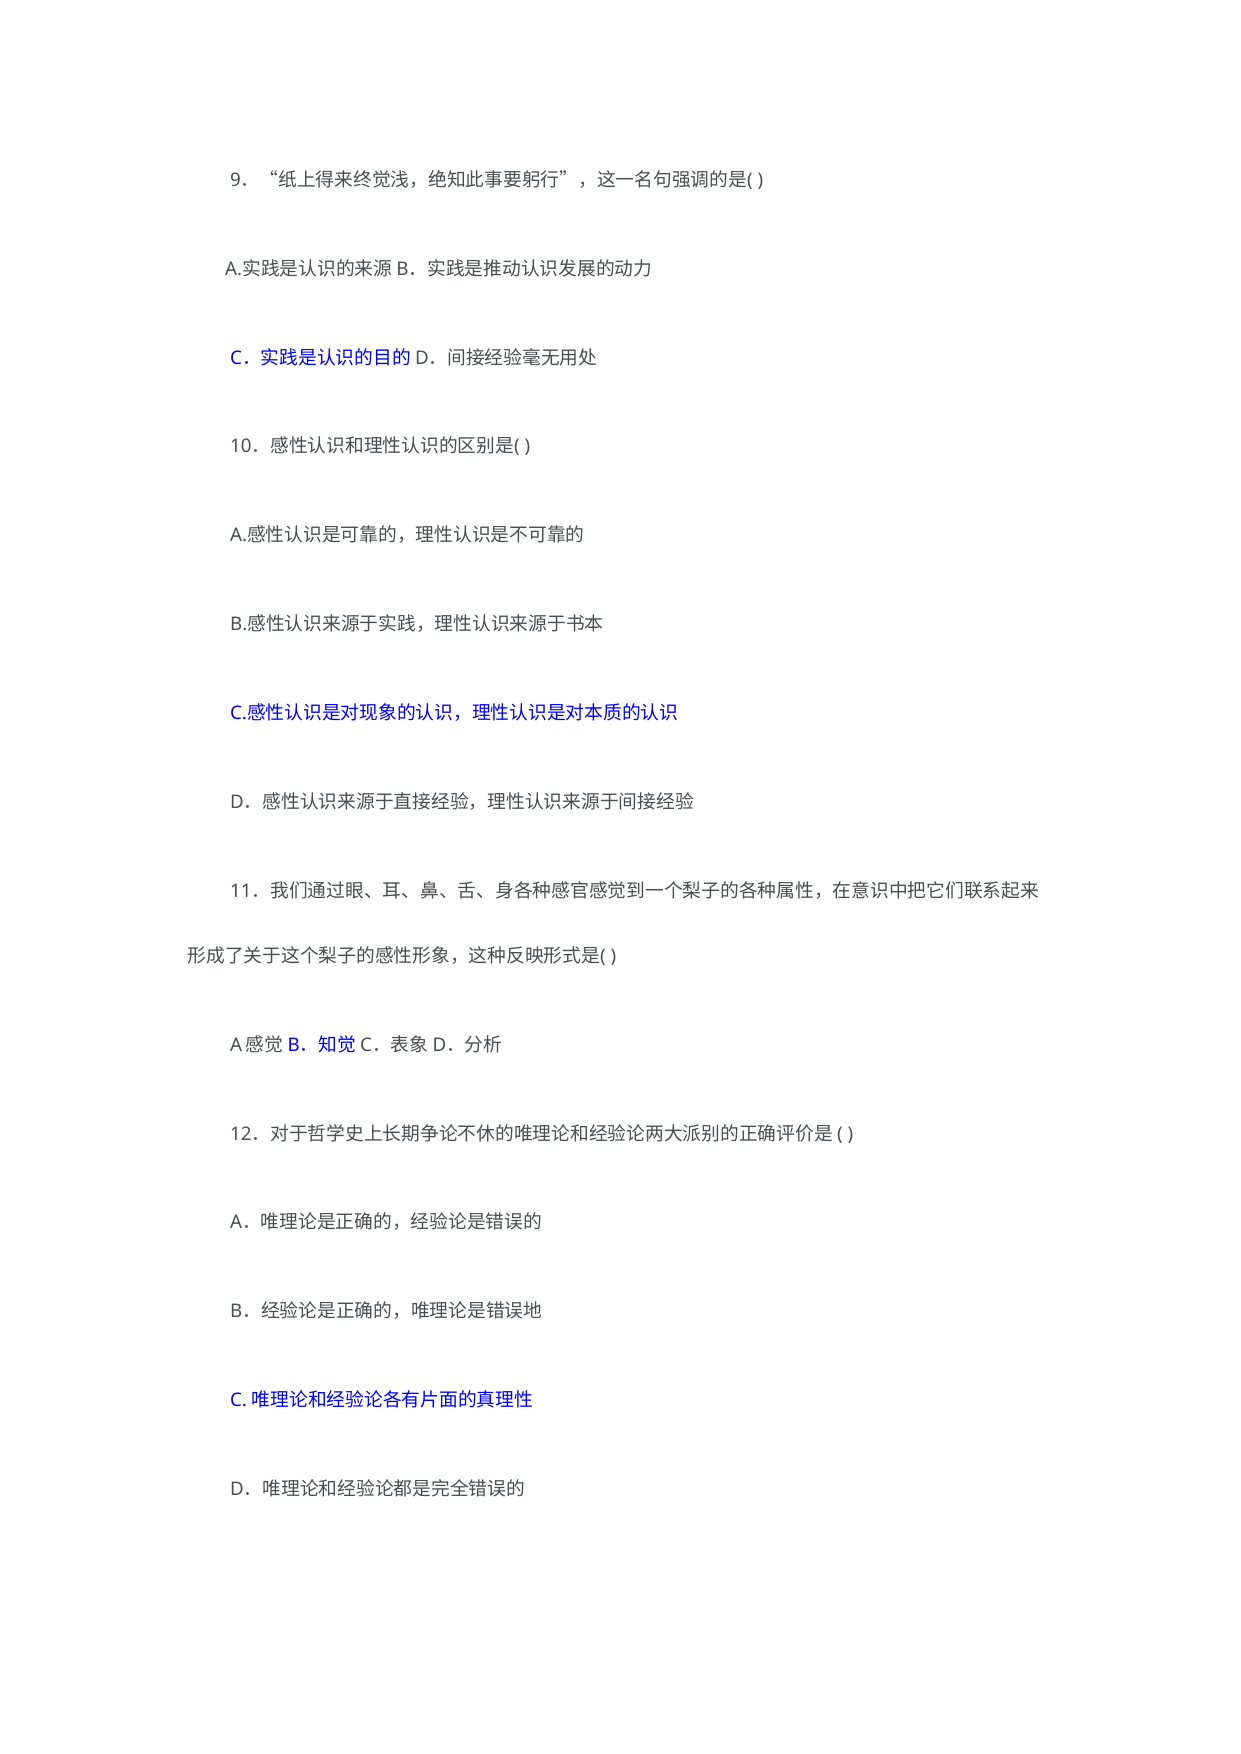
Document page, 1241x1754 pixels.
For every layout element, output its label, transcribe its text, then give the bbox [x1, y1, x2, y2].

text C.感性认识是对现象的认识，理性认识是对本质的认识 [187, 695, 1053, 728]
text D．唯理论和经验论都是完全错误的 [187, 1471, 1053, 1503]
text D．感性认识来源于直接经验，理性认识来源于间接经验 [187, 784, 1053, 816]
text A感觉 B．知觉 C．表象 D．分析 [187, 1027, 1053, 1059]
text C. 唯理论和经验论各有片面的真理性 [187, 1382, 1053, 1414]
text A.实践是认识的来源 B．实践是推动认识发展的动力 [187, 251, 1053, 283]
text B.感性认识来源于实践，理性认识来源于书本 [187, 606, 1053, 639]
text 9．“纸上得来终觉浅，绝知此事要躬行”，这一名句强调的是( ) [187, 162, 1053, 194]
text A．唯理论是正确的，经验论是错误的 [187, 1204, 1053, 1237]
text 11．我们通过眼、耳、鼻、舌、身各种感官感觉到一个梨子的各种属性，在意识中把它们联系起来形成了关于这个梨子的感性形象，这种反映形式是( ) [187, 873, 1053, 970]
text B．经验论是正确的，唯理论是错误地 [187, 1293, 1053, 1326]
text 12．对于哲学史上长期争论不休的唯理论和经验论两大派别的正确评价是 ( ) [187, 1116, 1053, 1148]
text C．实践是认识的目的 D．间接经验毫无用处 [187, 340, 1053, 372]
text 10．感性认识和理性认识的区别是( ) [187, 428, 1053, 461]
text A.感性认识是可靠的，理性认识是不可靠的 [187, 517, 1053, 550]
